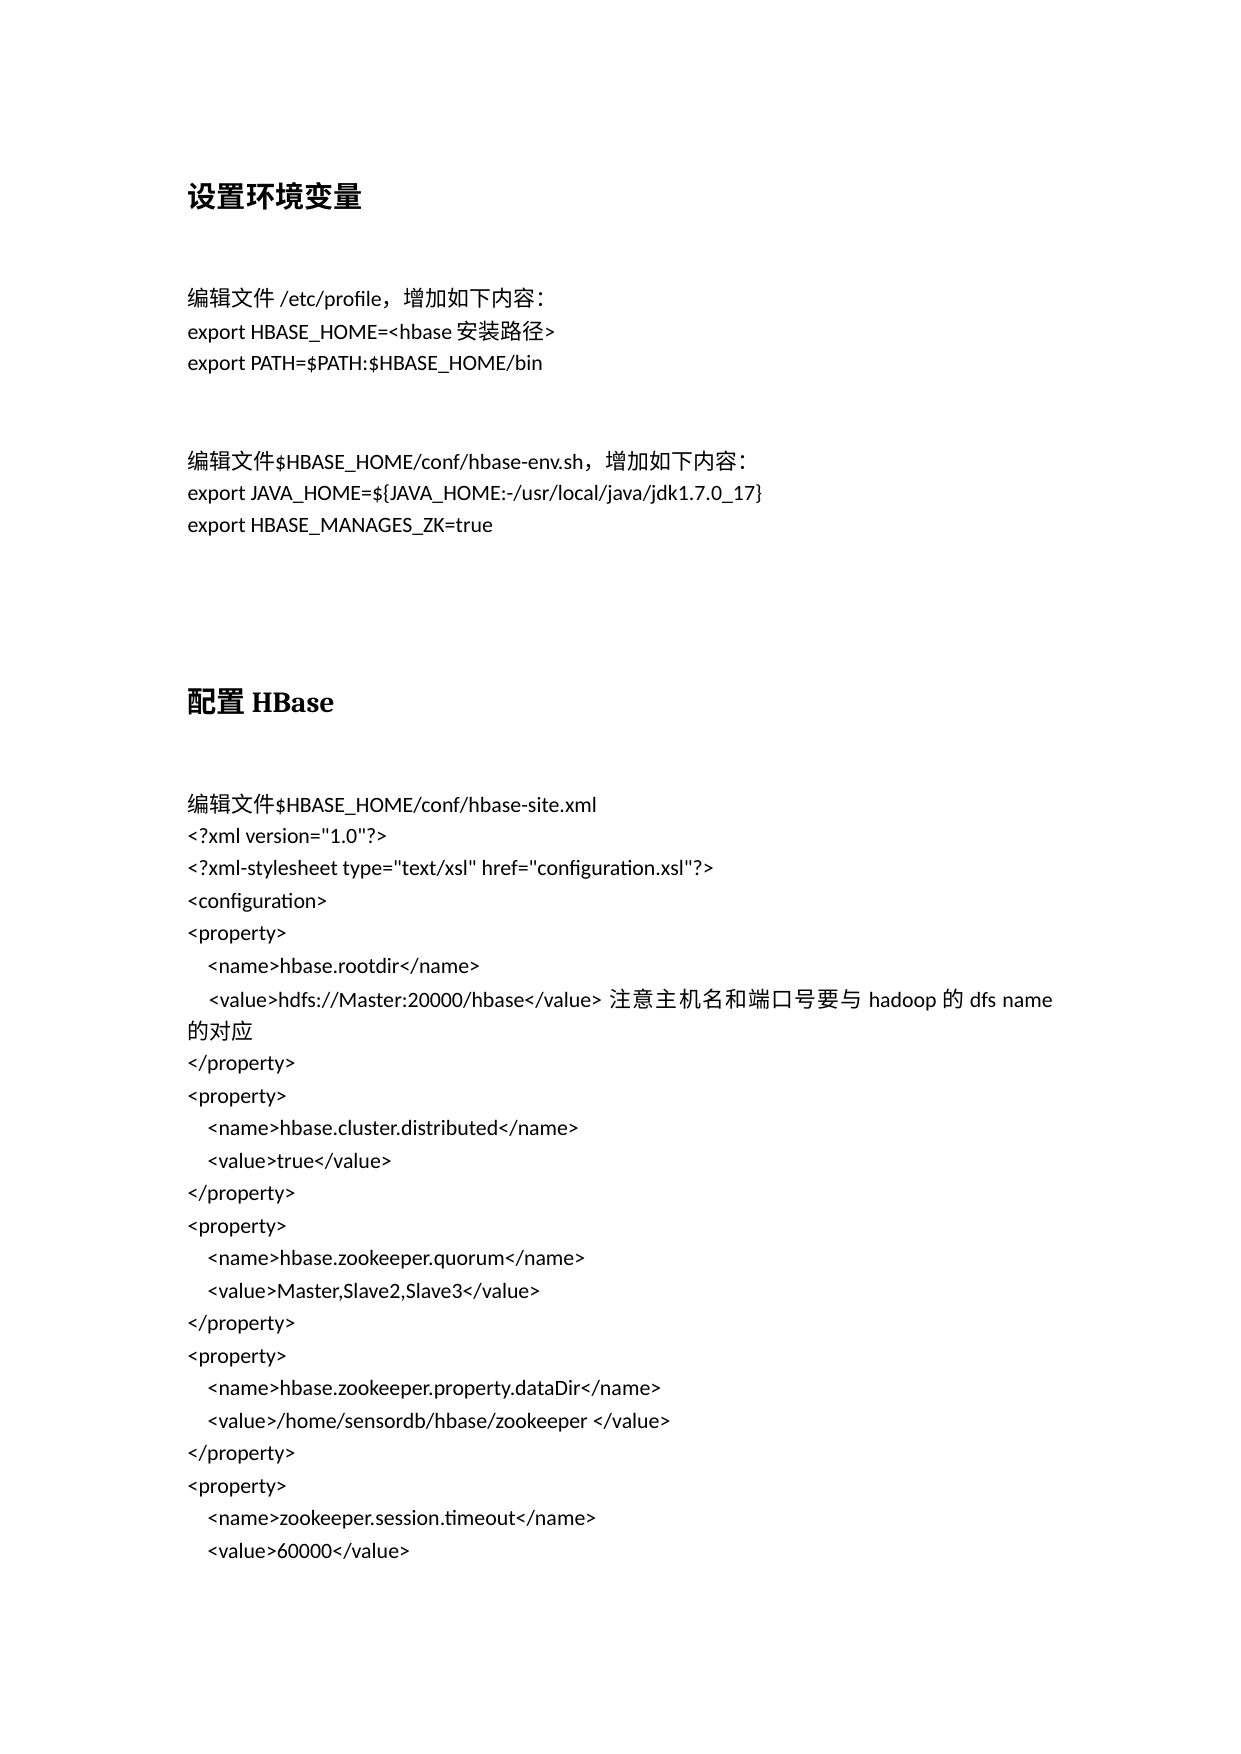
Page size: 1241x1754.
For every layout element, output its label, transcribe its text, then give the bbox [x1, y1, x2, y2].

text 编辑文件 /etc/profile，增加如下内容： [187, 281, 1053, 313]
text <?xml version="1.0"?> <?xml-stylesheet type="text/xsl" href="configuration.xsl"?> <configuration> <property> <name>hbase.rootdir</name> <value>hdfs://Master:20000/hbase</value> 注意主机名和端口号要与hadoop的dfs name的对应 </property> <property> <name>hbase.cluster.distributed</name> <value>true</value> </property> <property> <name>hbase.zookeeper.quorum</name> <value>Master,Slave2,Slave3</value> </property> [187, 819, 1053, 1339]
text 编辑文件$HBASE_HOME/conf/hbase-site.xml [187, 786, 1053, 819]
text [187, 1339, 1053, 1566]
text export HBASE_HOME=<hbase安装路径> [187, 313, 1053, 346]
subtitle 设置环境变量 [187, 162, 1053, 227]
text export PATH=$PATH:$HBASE_HOME/bin [187, 346, 1053, 378]
text export JAVA_HOME=${JAVA_HOME:-/usr/local/java/jdk1.7.0_17} [187, 476, 1053, 508]
text 编辑文件$HBASE_HOME/conf/hbase-env.sh，增加如下内容： [187, 443, 1053, 476]
subtitle 配置HBase [187, 667, 1053, 732]
text export HBASE_MANAGES_ZK=true [187, 508, 1053, 541]
